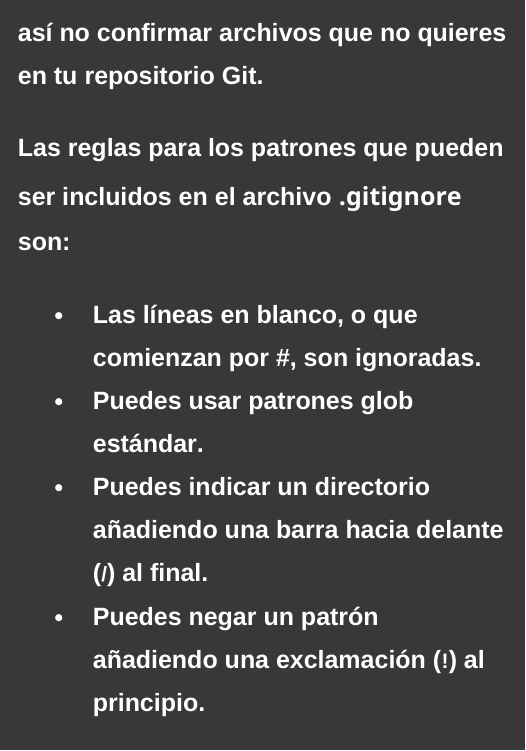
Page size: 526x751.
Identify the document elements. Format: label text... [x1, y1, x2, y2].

list Puedes indicar un directorio añadiendo una barra hacia delante (/) al final. [55, 472, 507, 587]
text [18, 18, 507, 89]
list Puedes usar patrones glob estándar. [55, 386, 507, 458]
text Las reglas para los patrones que pueden ser incluidos en el archivo .gitignore son: [18, 133, 507, 256]
list Las líneas en blanco, o que comienzan por #, son ignoradas. [55, 299, 507, 371]
list Puedes negar un patrón añadiendo una exclamación (!) al principio. [55, 601, 507, 716]
